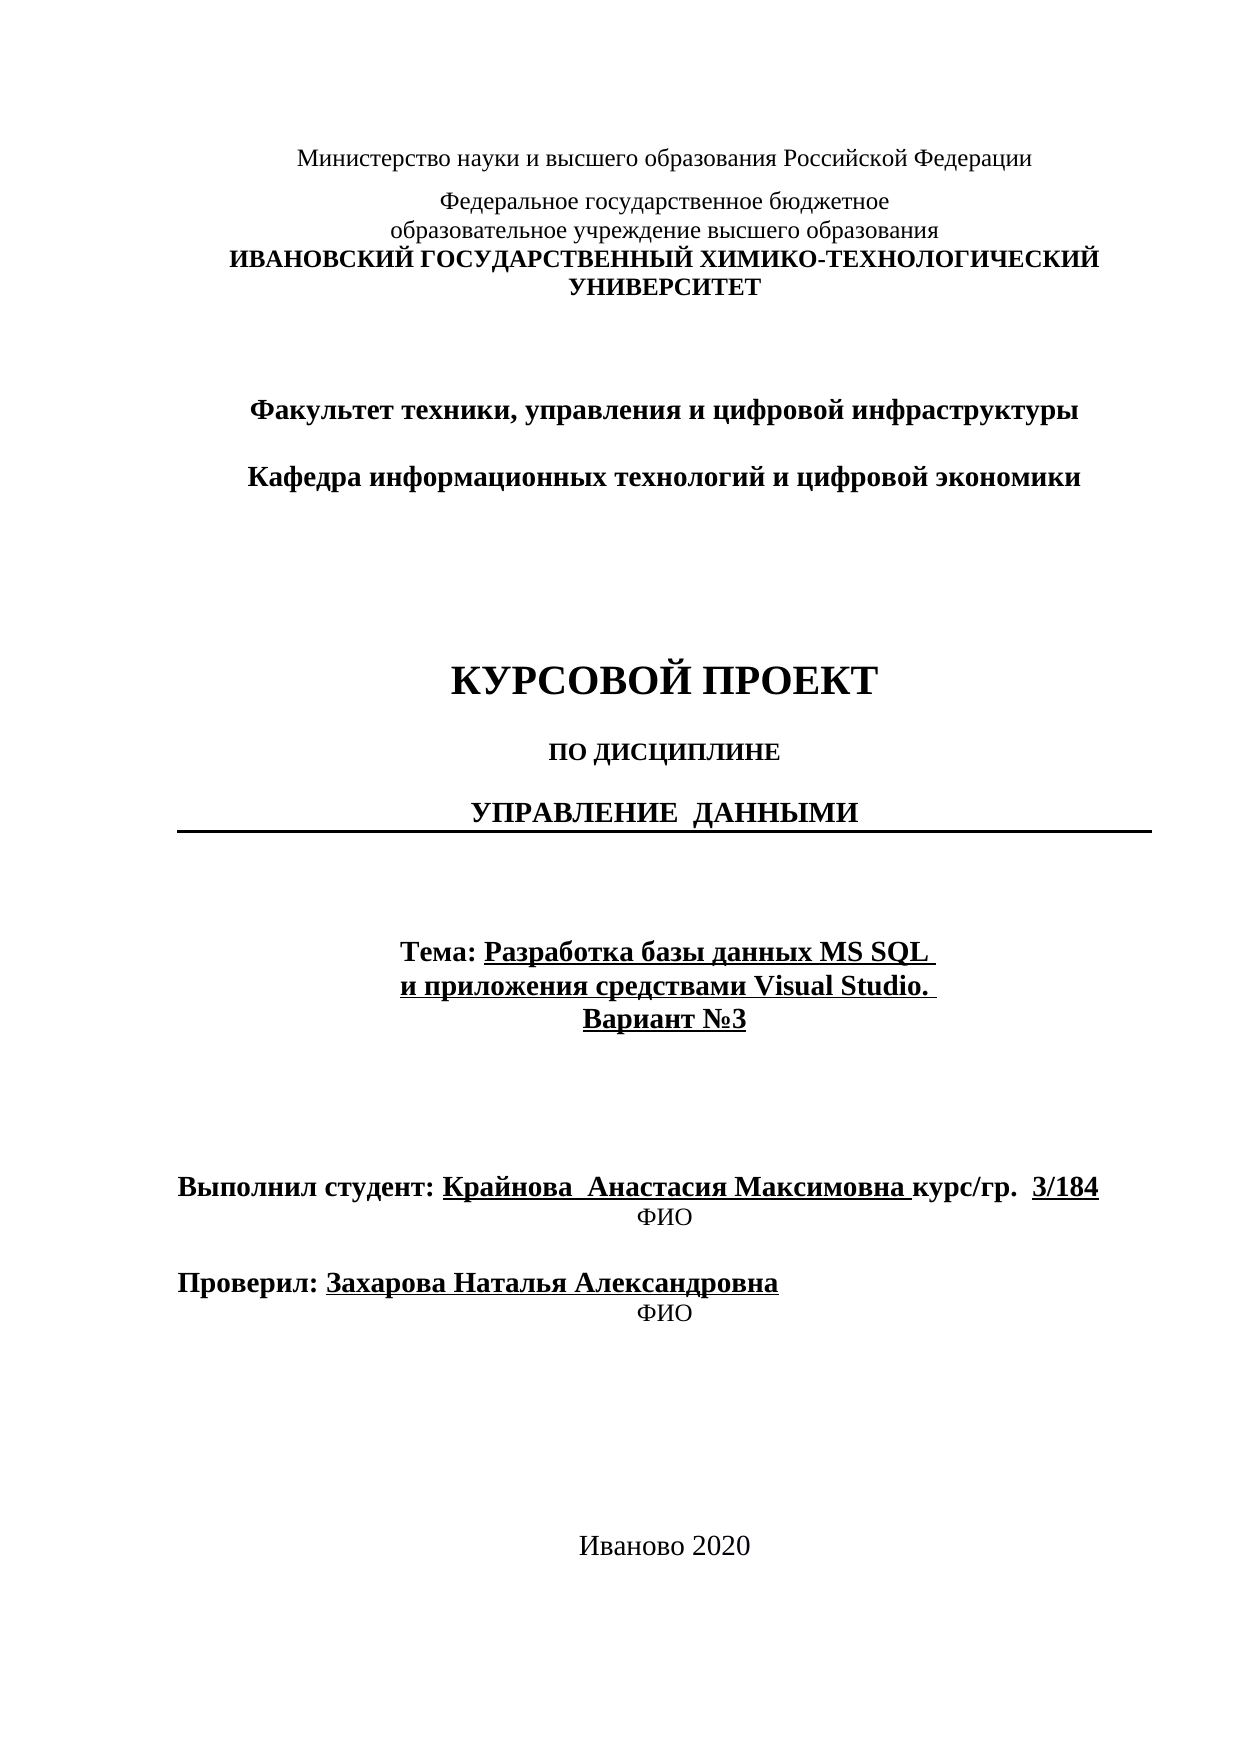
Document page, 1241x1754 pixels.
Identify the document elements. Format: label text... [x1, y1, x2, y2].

text ФИО [177, 1298, 1152, 1327]
text УПРАВЛЕНИЕ ДАННЫМИ [177, 795, 1152, 830]
text Министерство науки и высшего образования Российской Федерации [177, 143, 1152, 172]
text ФИО [177, 1202, 1152, 1231]
text Тема: Разработка базы данных MS SQL [177, 934, 1152, 968]
text Вариант №3 [177, 1001, 1152, 1035]
text КУРСОВОЙ ПРОЕКТ [177, 656, 1152, 704]
text и приложения средствами Visual Studio. [177, 968, 1152, 1001]
text ПО ДИСЦИПЛИНЕ [177, 737, 1152, 766]
text Факультет техники, управления и цифровой инфраструктуры [177, 392, 1152, 426]
text Кафедра информационных технологий и цифровой экономики [177, 459, 1152, 493]
text Иваново 2020 [177, 1528, 1152, 1562]
text Выполнил студент: Крайнова Анастасия Максимовна курс/гр. 3/184 [177, 1169, 1047, 1202]
text ИВАНОВСКИЙ ГОСУДАРСТВЕННЫЙ ХИМИКО-ТЕХНОЛОГИЧЕСКИЙ УНИВЕРСИТЕТ [177, 244, 1152, 301]
text Проверил: Захарова Наталья Александровна [177, 1265, 1152, 1298]
text Федеральное государственное бюджетное [177, 186, 1152, 215]
text образовательное учреждение высшего образования [177, 215, 1152, 244]
